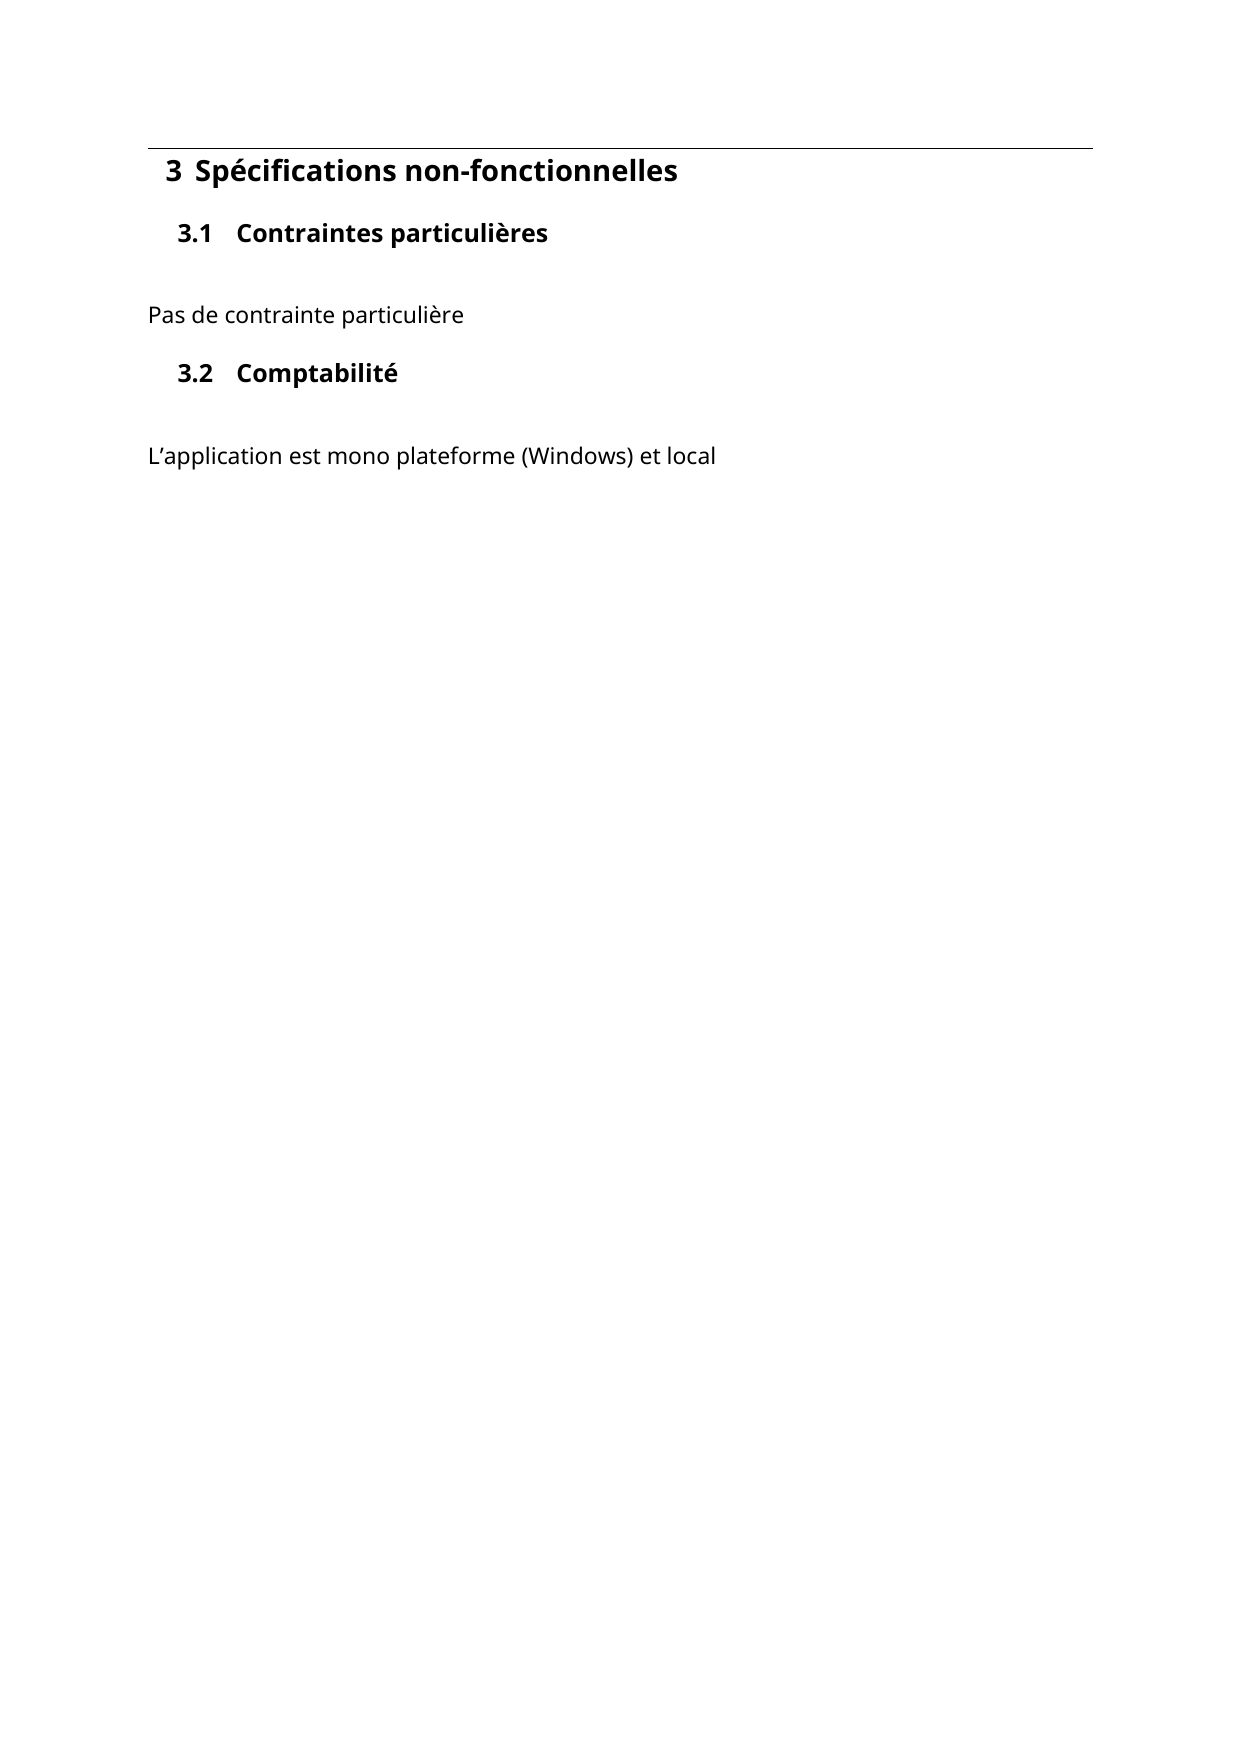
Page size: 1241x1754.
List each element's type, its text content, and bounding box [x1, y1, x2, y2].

text L’application est mono plateforme (Windows) et local [148, 440, 1093, 471]
text Pas de contrainte particulière [148, 299, 1093, 331]
subtitle Comptabilité [177, 356, 1093, 390]
subtitle Spécifications non-fonctionnelles [148, 149, 1093, 190]
subtitle Contraintes particulières [177, 215, 1093, 249]
